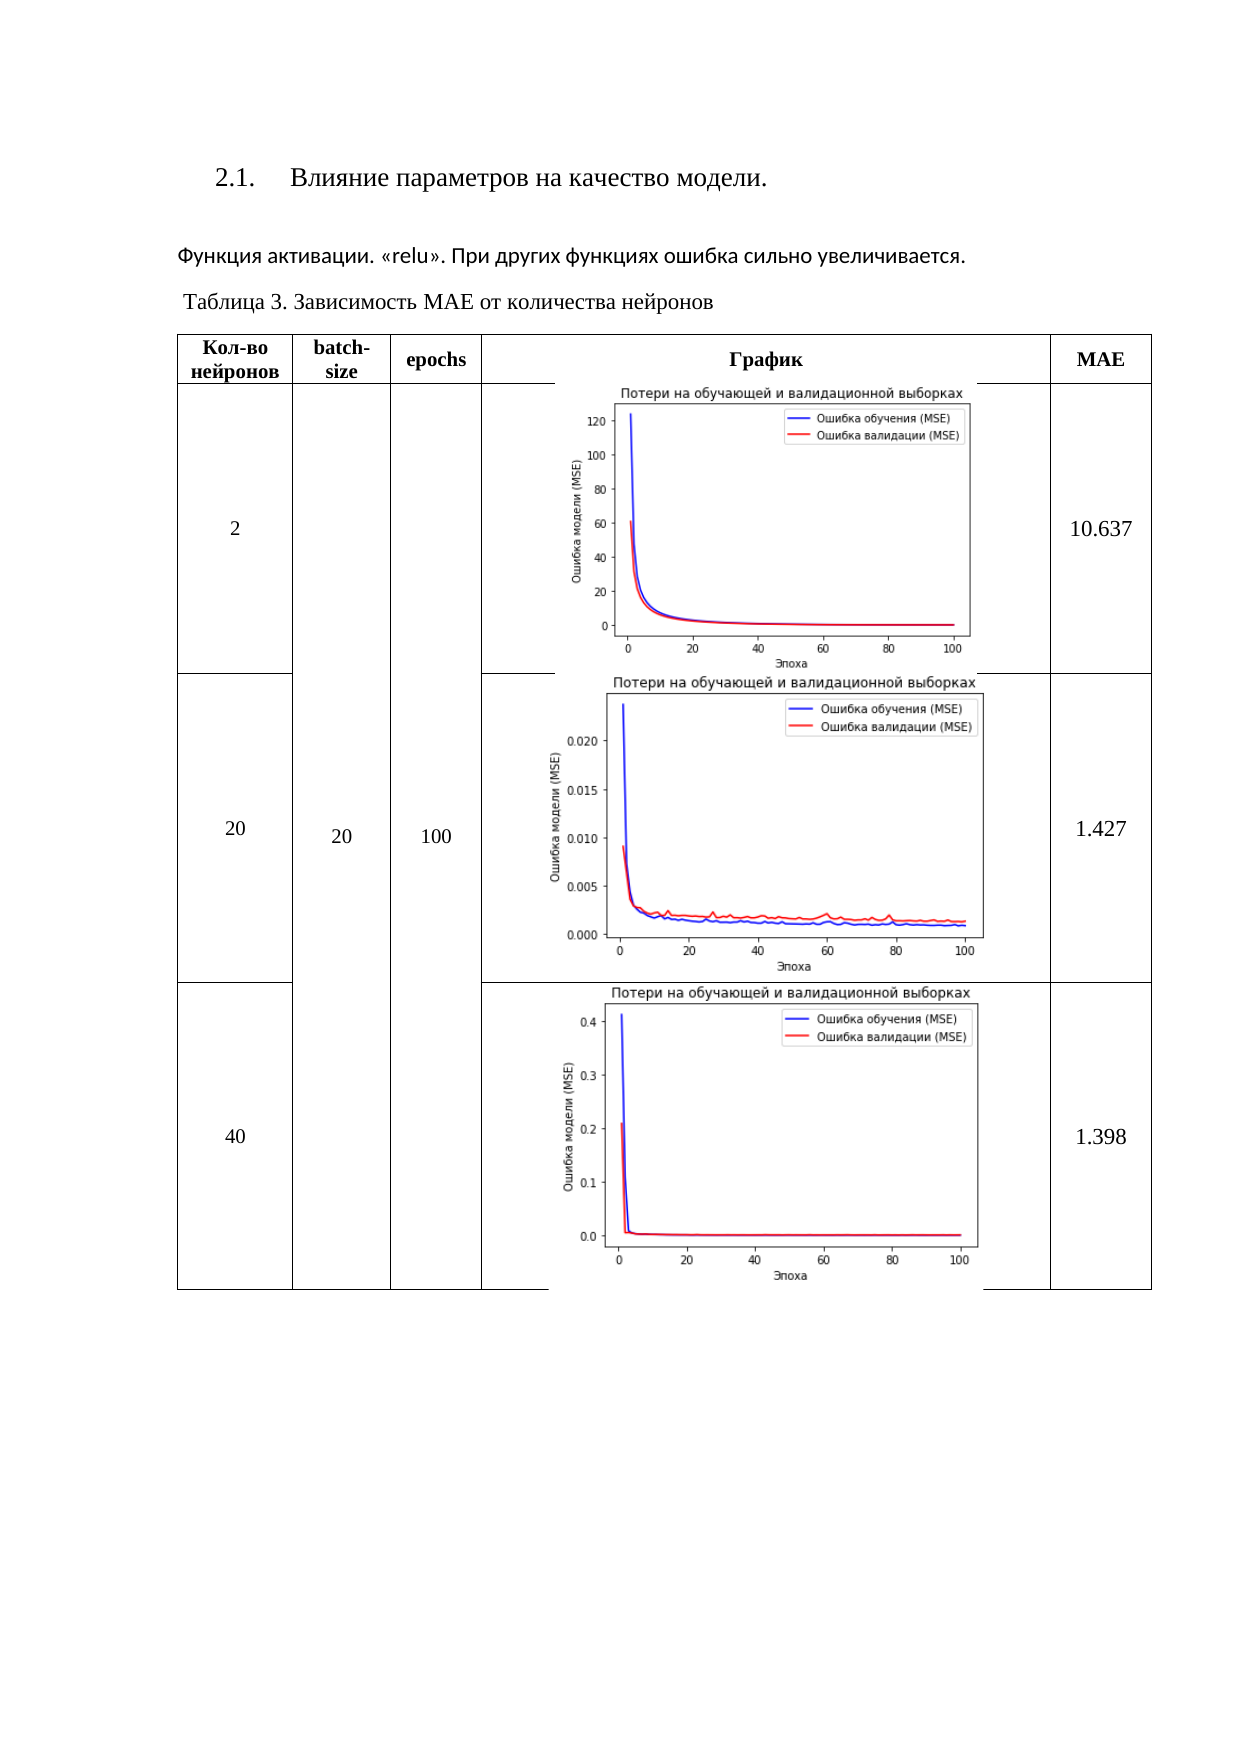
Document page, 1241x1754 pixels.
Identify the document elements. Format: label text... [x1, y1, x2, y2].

table_cell 2 [178, 384, 292, 673]
picture [539, 383, 993, 982]
table_cell [482, 384, 555, 673]
table_header Кол-во нейронов [178, 335, 292, 383]
text Таблица 3. Зависимость MAE от количества нейронов [177, 288, 1152, 315]
table_cell 10.637 [1051, 384, 1151, 673]
table_cell 20 [178, 674, 292, 982]
table_header MAE [1051, 335, 1151, 383]
table_cell 1.398 [1051, 983, 1151, 1289]
subtitle Влияние параметров на качество модели. [215, 161, 1152, 192]
table_cell 1.427 [1051, 674, 1151, 982]
table_header batch-size [293, 335, 390, 383]
table_cell [482, 674, 539, 982]
table_header График [482, 335, 1050, 383]
picture [548, 983, 984, 1290]
table_cell 40 [178, 983, 292, 1289]
table_header epochs [391, 335, 481, 383]
table_cell [984, 983, 1050, 1289]
table_cell 100 [391, 384, 481, 1289]
table_cell [977, 384, 1050, 673]
table_cell 20 [293, 384, 390, 1289]
table_cell [482, 983, 548, 1289]
text Функция активации. «relu». При других функциях ошибка сильно увеличивается. [177, 242, 1152, 269]
table_cell [993, 674, 1050, 982]
